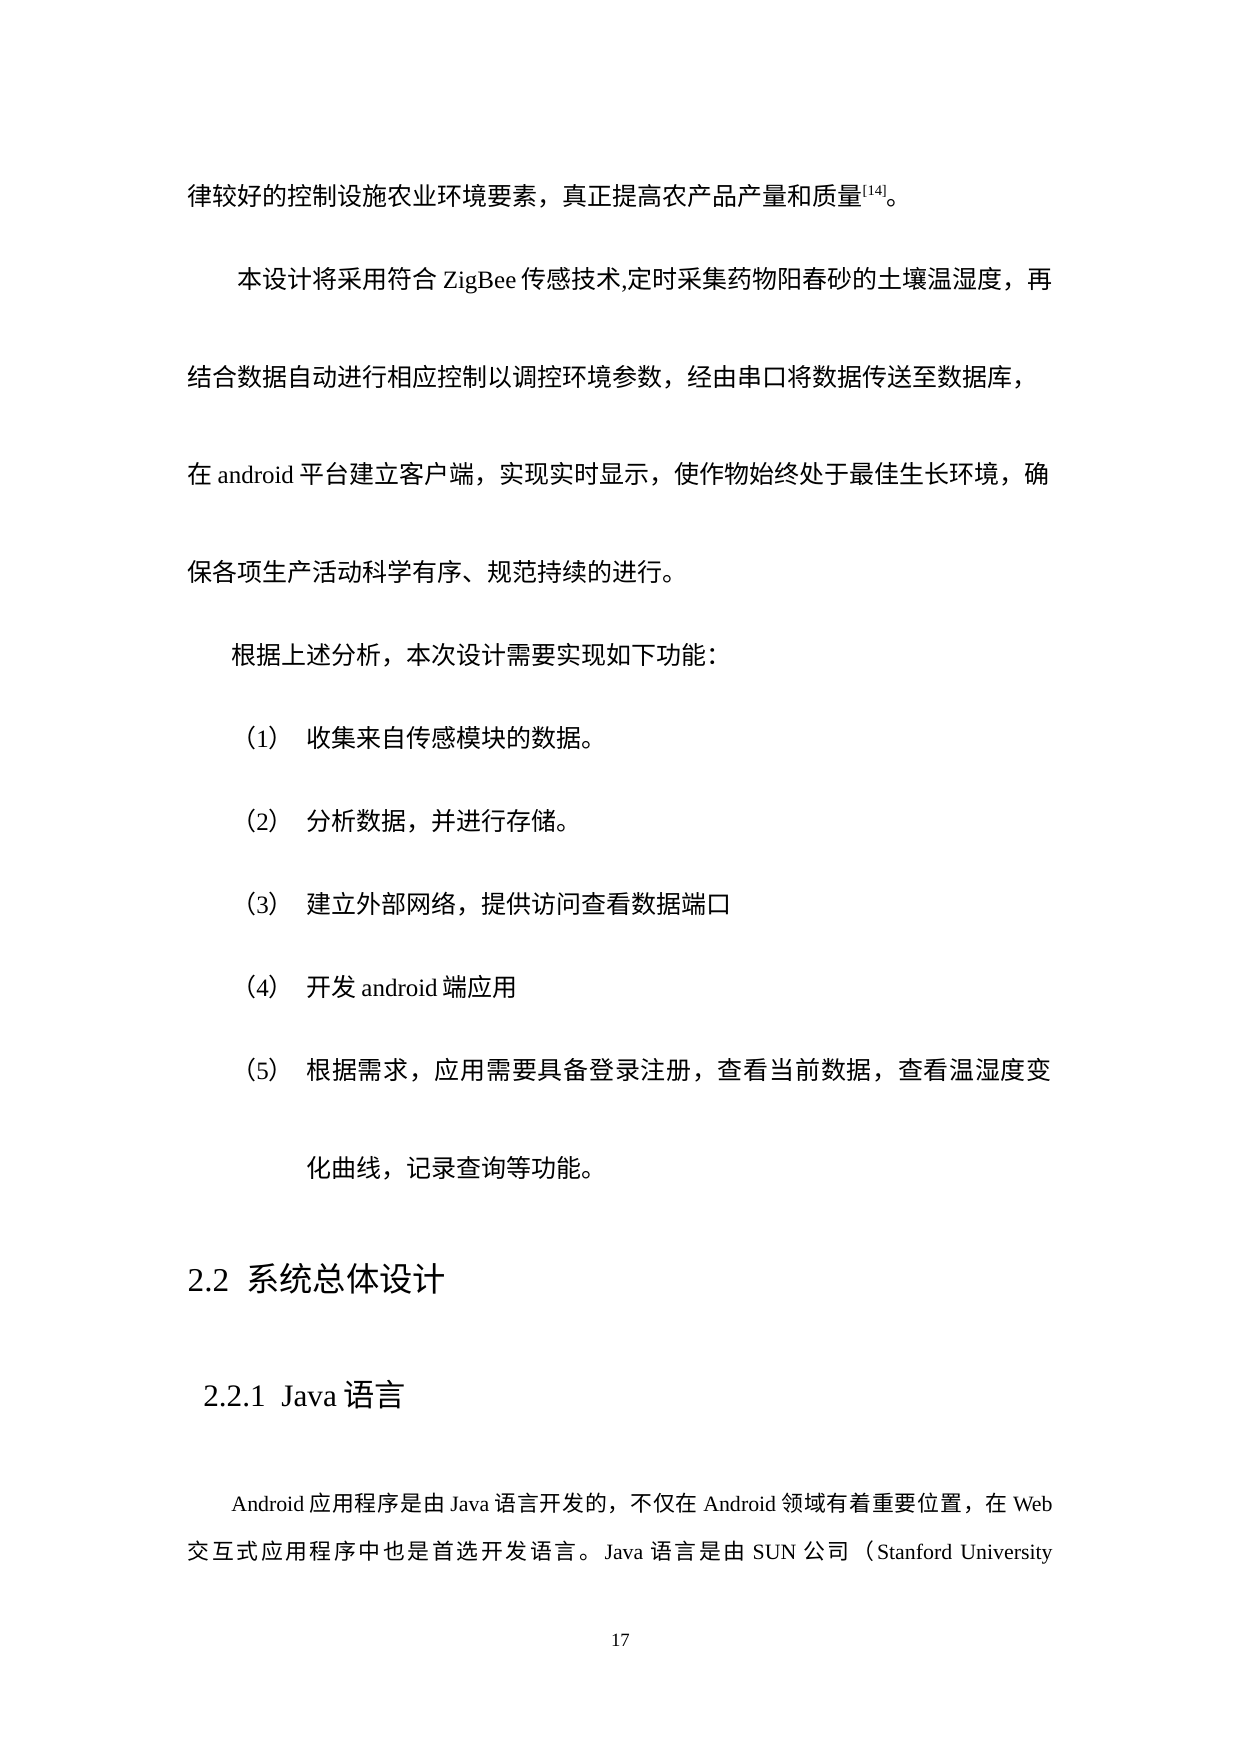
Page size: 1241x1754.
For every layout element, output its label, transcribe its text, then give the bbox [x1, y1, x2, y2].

list 收集来自传感模块的数据。 [231, 704, 1053, 769]
list 建立外部网络，提供访问查看数据端口 [231, 870, 1053, 935]
list 分析数据，并进行存储。 [231, 787, 1053, 852]
text 本设计将采用符合ZigBee传感技术,定时采集药物阳春砂的土壤温湿度，再结合数据自动进行相应控制以调控环境参数，经由串口将数据传送至数据库，在android平台建立客户端，实现实时显示，使作物始终处于最佳生长环境，确保各项生产活动科学有序、规范持续的进行。 [187, 245, 1053, 603]
list 开发android端应用 [231, 953, 1053, 1018]
list 根据需求，应用需要具备登录注册，查看当前数据，查看温湿度变化曲线，记录查询等功能。 [231, 1036, 1053, 1199]
subtitle Java语言 [203, 1360, 1053, 1425]
text 根据上述分析，本次设计需要实现如下功能： [187, 621, 1053, 686]
subtitle 2.2 系统总体设计 [187, 1244, 1053, 1309]
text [187, 1485, 1053, 1566]
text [187, 162, 1053, 227]
